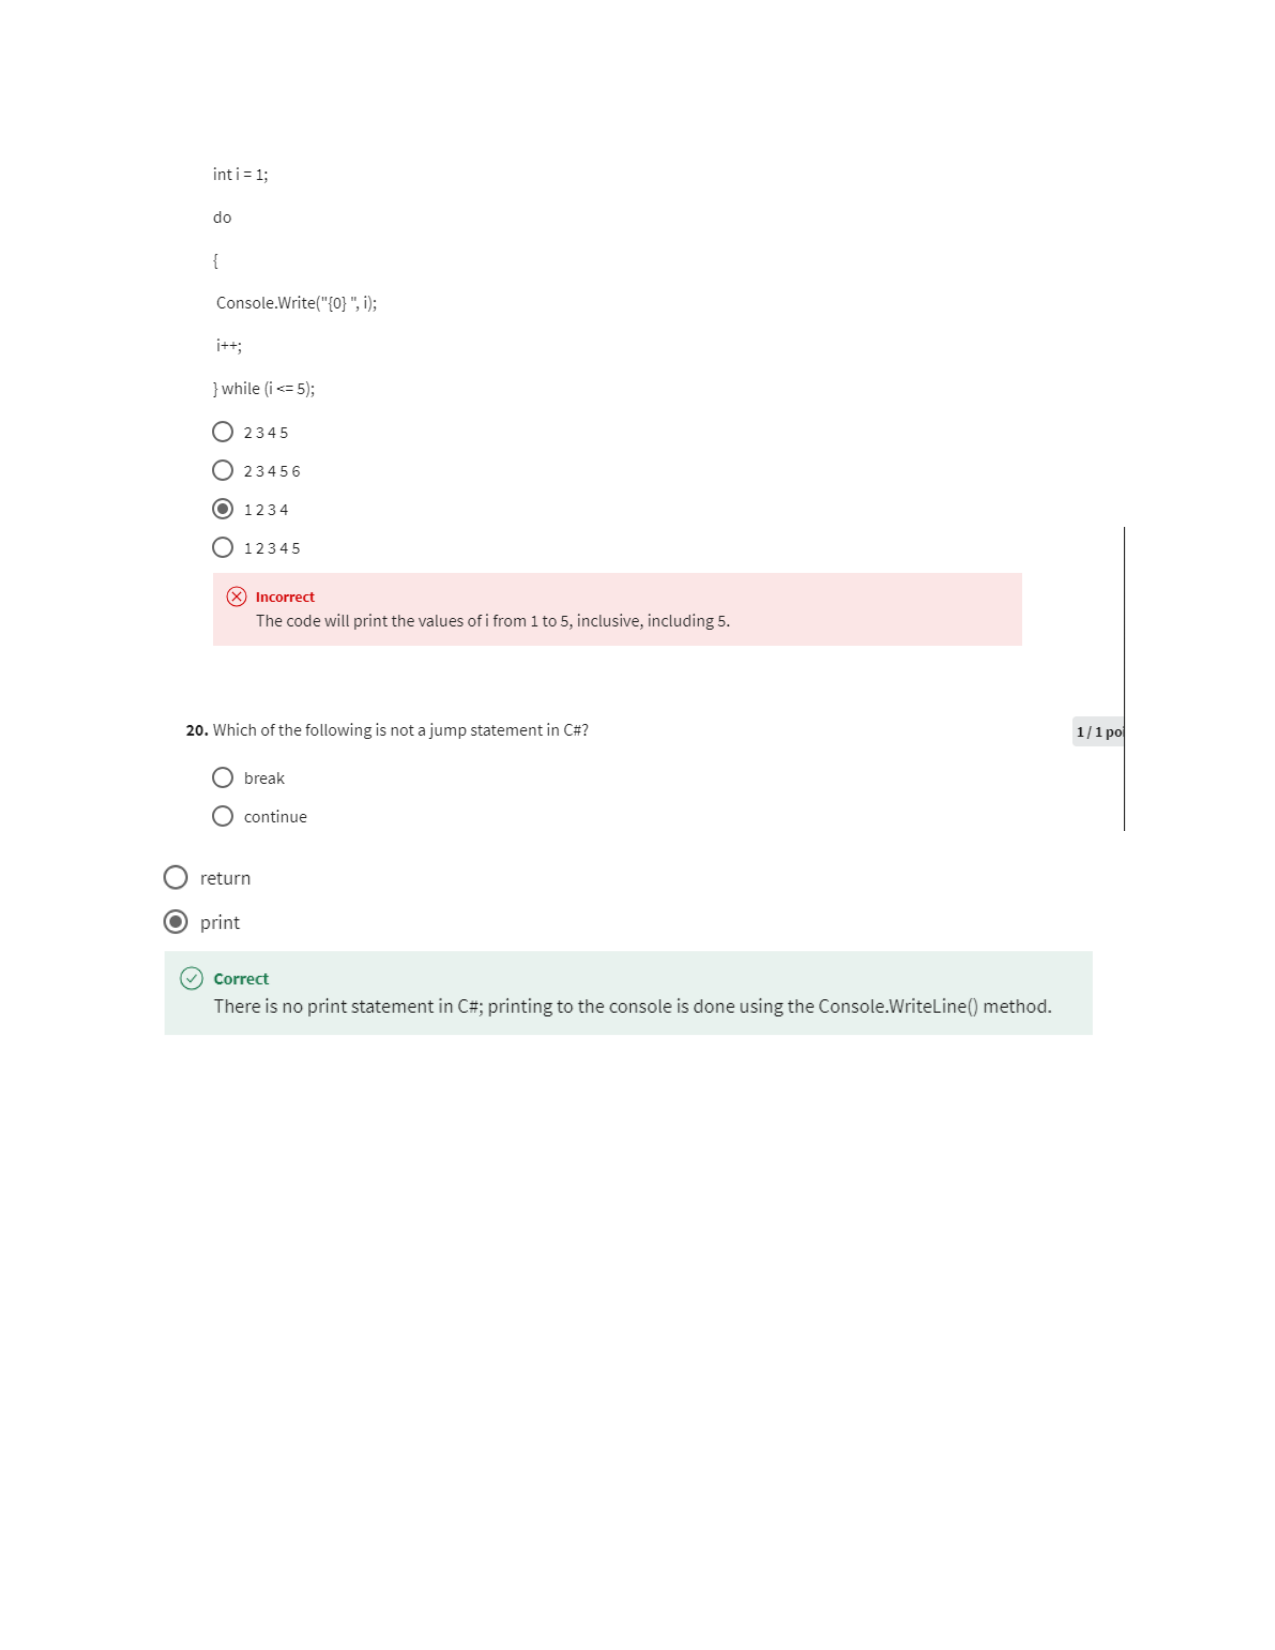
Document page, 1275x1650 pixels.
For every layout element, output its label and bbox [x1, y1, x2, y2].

picture [150, 150, 1125, 831]
picture [150, 850, 1125, 1040]
